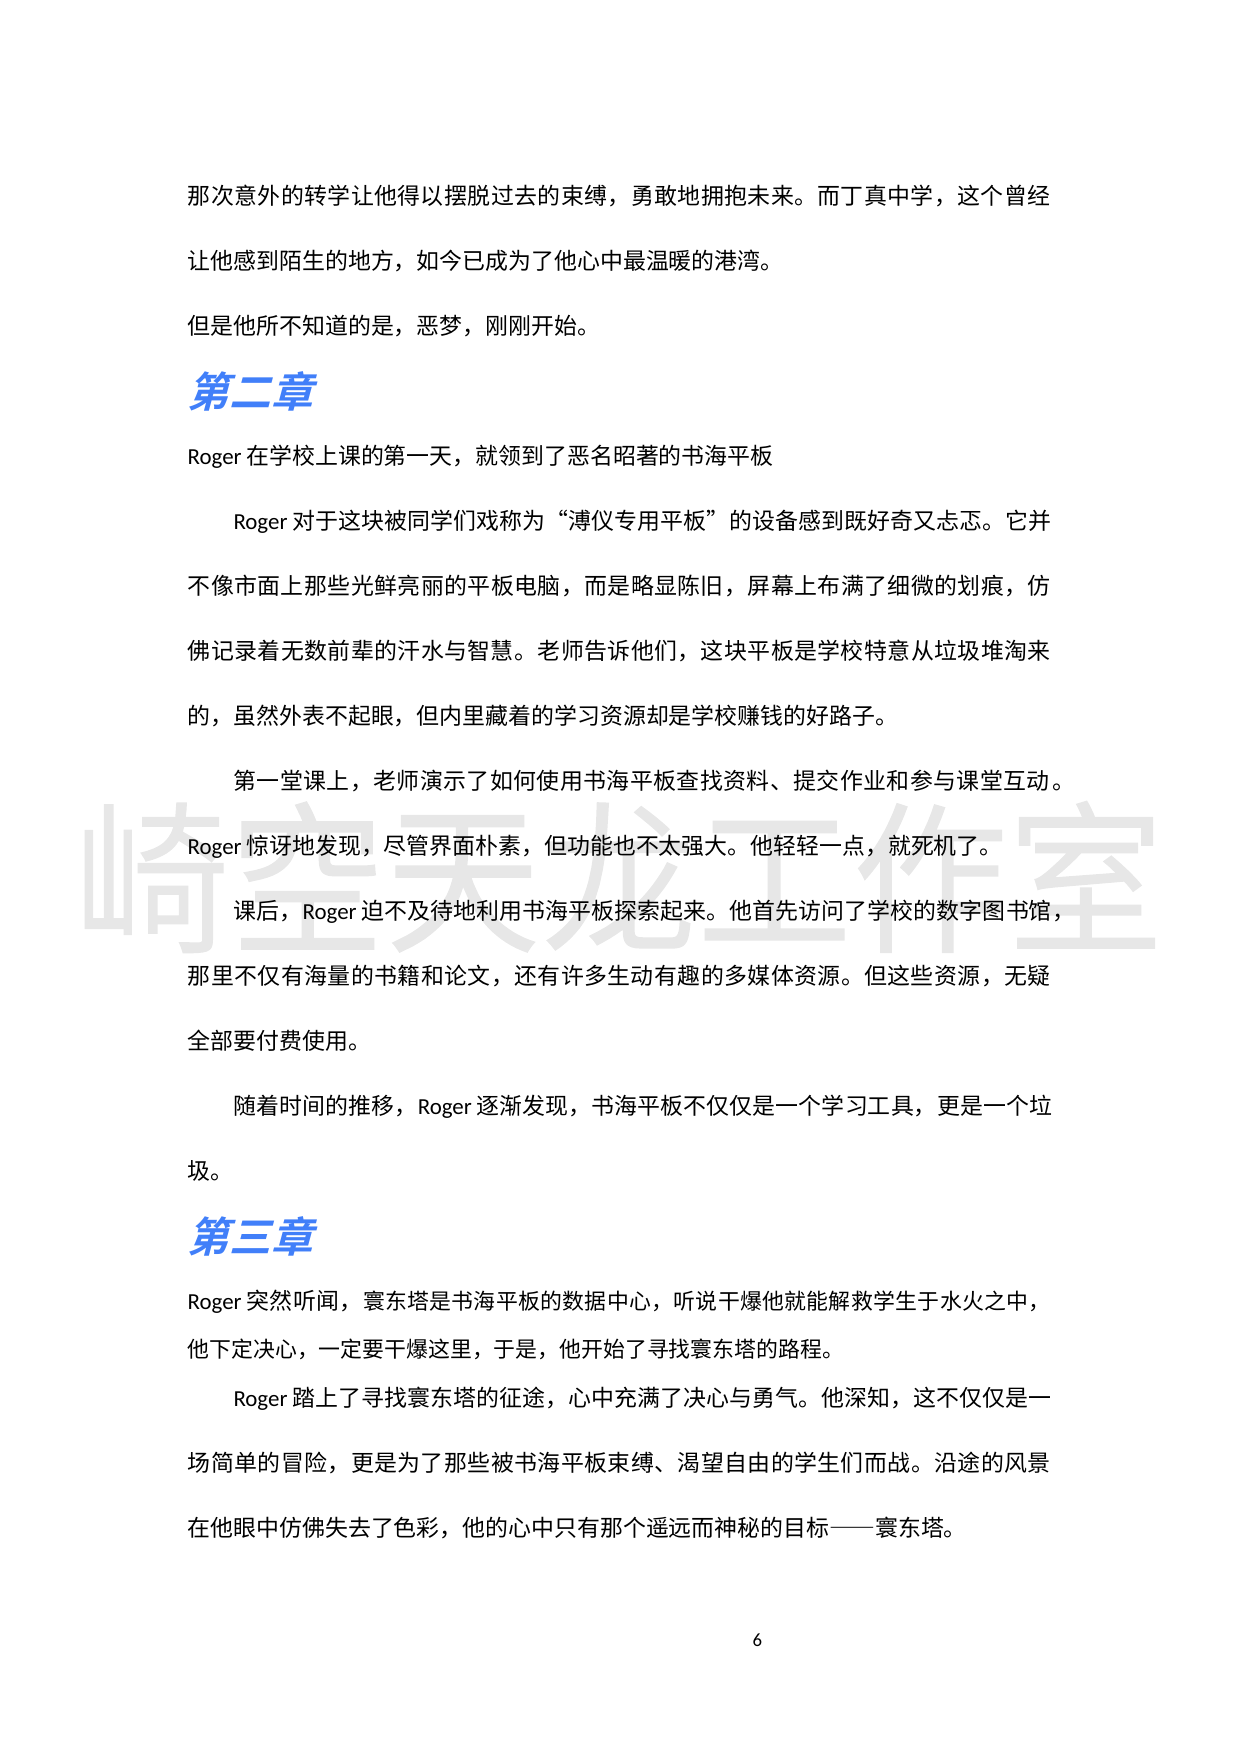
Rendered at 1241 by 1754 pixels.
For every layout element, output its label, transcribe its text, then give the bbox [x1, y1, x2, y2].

list 第三章 [187, 1202, 1053, 1267]
list 课后，Roger迫不及待地利用书海平板探索起来。他首先访问了学校的数字图书馆，那里不仅有海量的书籍和论文，还有许多生动有趣的多媒体资源。但这些资源，无疑全部要付费使用。 [187, 877, 1053, 1072]
list 第一堂课上，老师演示了如何使用书海平板查找资料、提交作业和参与课堂互动。Roger惊讶地发现，尽管界面朴素，但功能也不太强大。他轻轻一点，就死机了。 [187, 747, 1053, 877]
list Roger踏上了寻找寰东塔的征途，心中充满了决心与勇气。他深知，这不仅仅是一场简单的冒险，更是为了那些被书海平板束缚、渴望自由的学生们而战。沿途的风景在他眼中仿佛失去了色彩，他的心中只有那个遥远而神秘的目标——寰东塔。 [187, 1364, 1053, 1559]
list 随着时间的推移，Roger逐渐发现，书海平板不仅仅是一个学习工具，更是一个垃圾。 [187, 1072, 1053, 1202]
list 但是他所不知道的是，恶梦，刚刚开始。 [187, 292, 1053, 357]
list 那次意外的转学让他得以摆脱过去的束缚，勇敢地拥抱未来。而丁真中学，这个曾经让他感到陌生的地方，如今已成为了他心中最温暖的港湾。 [187, 162, 1053, 292]
text Roger突然听闻，寰东塔是书海平板的数据中心，听说干爆他就能解救学生于水火之中，他下定决心，一定要干爆这里，于是，他开始了寻找寰东塔的路程。 [187, 1267, 1053, 1364]
list 第二章 [187, 357, 1053, 422]
list Roger对于这块被同学们戏称为“溥仪专用平板”的设备感到既好奇又忐忑。它并不像市面上那些光鲜亮丽的平板电脑，而是略显陈旧，屏幕上布满了细微的划痕，仿佛记录着无数前辈的汗水与智慧。老师告诉他们，这块平板是学校特意从垃圾堆淘来的，虽然外表不起眼，但内里藏着的学习资源却是学校赚钱的好路子。 [187, 487, 1053, 747]
list Roger在学校上课的第一天，就领到了恶名昭著的书海平板 [187, 422, 1053, 487]
